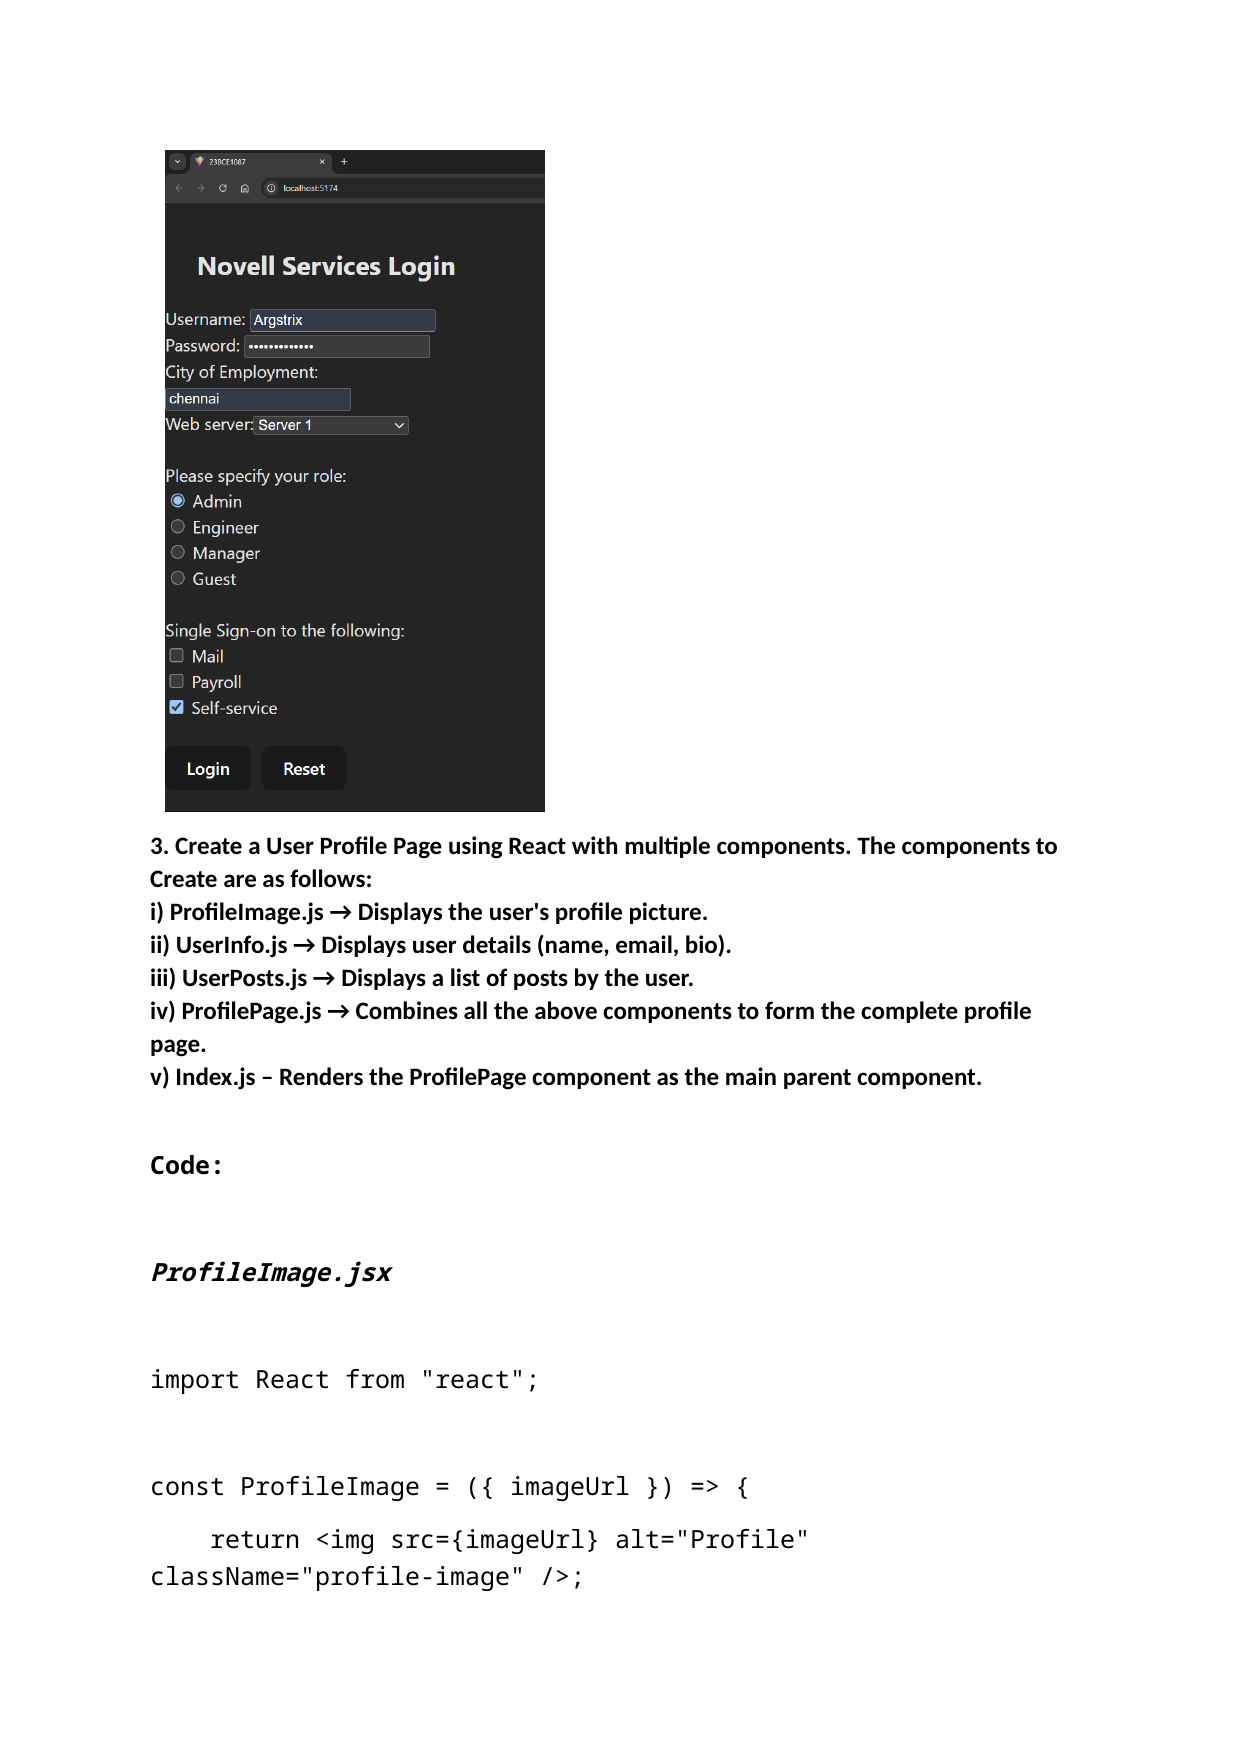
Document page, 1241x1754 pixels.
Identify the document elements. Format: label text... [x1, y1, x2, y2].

text ii) UserInfo.js → Displays user details (name, email, bio). [150, 929, 1090, 960]
text iii) UserPosts.js → Displays a list of posts by the user. [150, 962, 1090, 993]
text Code: [150, 1148, 1090, 1182]
picture [165, 150, 545, 812]
text return <img src={imageUrl} alt="Profile" className="profile-image" />; [150, 1522, 1090, 1592]
text iv) ProfilePage.js → Combines all the above components to form the complete profile page. [150, 995, 1090, 1058]
text const ProfileImage = ({ imageUrl }) => { [150, 1468, 1090, 1502]
text Create are as follows: [150, 863, 1090, 894]
text i) ProfileImage.js → Displays the user's profile picture. [150, 896, 1090, 927]
text v) Index.js – Renders the ProfilePage component as the main parent component. [150, 1061, 1090, 1091]
text 3. Create a User Profile Page using React with multiple components. The components to [150, 831, 1090, 861]
text import React from "react"; [150, 1361, 1090, 1395]
text ProfileImage.jsx [150, 1254, 1090, 1288]
